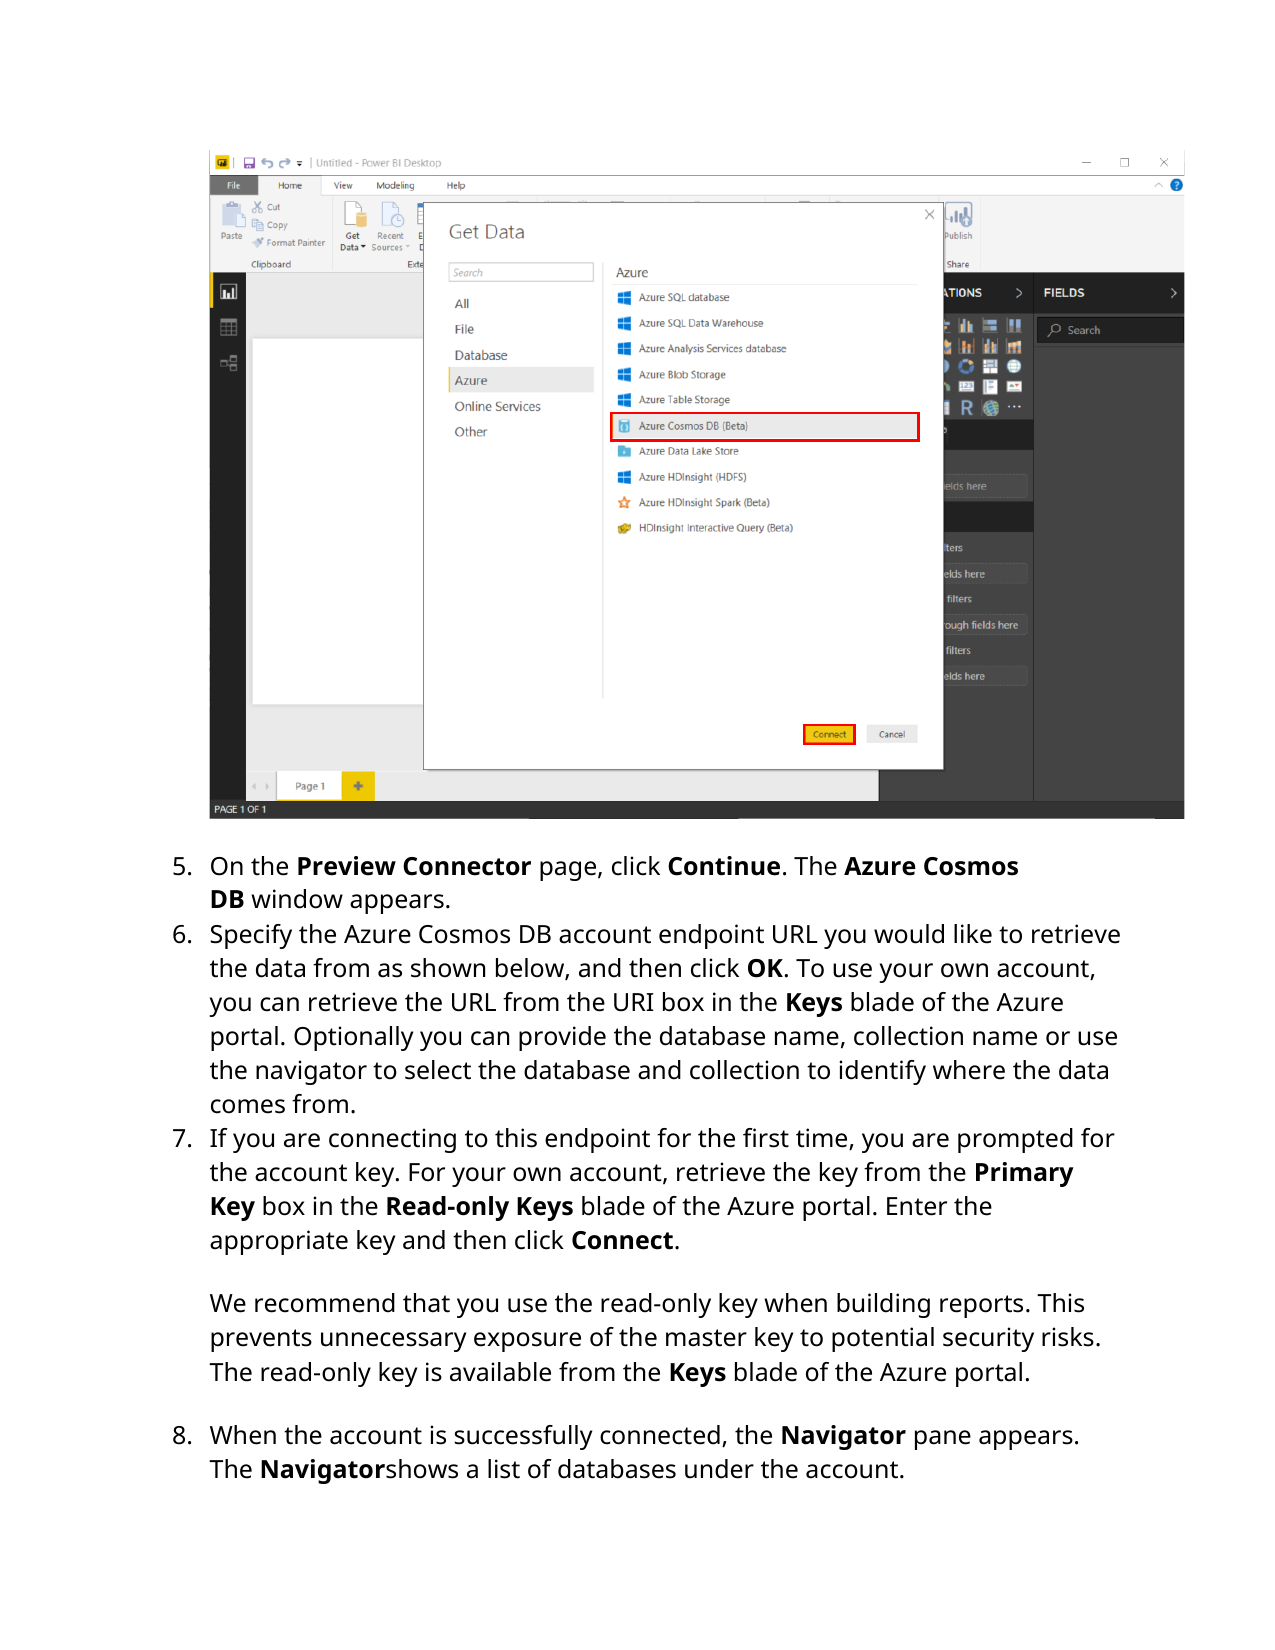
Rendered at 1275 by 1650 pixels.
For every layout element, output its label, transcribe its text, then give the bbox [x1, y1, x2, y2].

list On the Preview Connector page, click Continue. The Azure Cosmos DB window appears. [172, 848, 1125, 916]
list Specify the Azure Cosmos DB account endpoint URL you would like to retrieve the data from as shown below, and then click OK. To use your own account, you can retrieve the URL from the URI box in the Keys blade of the Azure portal. Optionally you can provide the database name, collection name or use the navigator to select the database and collection to identify where the data comes from. [172, 916, 1125, 1121]
text We recommend that you use the read-only key when building reports. This prevents unnecessary exposure of the master key to potential security risks. The read-only key is available from the Keys blade of the Azure portal. [209, 1286, 1125, 1388]
list If you are connecting to this endpoint for the first time, you are prompted for the account key. For your own account, retrieve the key from the Primary Key box in the Read-only Keys blade of the Azure portal. Enter the appropriate key and then click Connect. [172, 1121, 1125, 1257]
list When the account is successfully connected, the Navigator pane appears. The Navigatorshows a list of databases under the account. [172, 1417, 1125, 1486]
picture [209, 150, 1185, 819]
